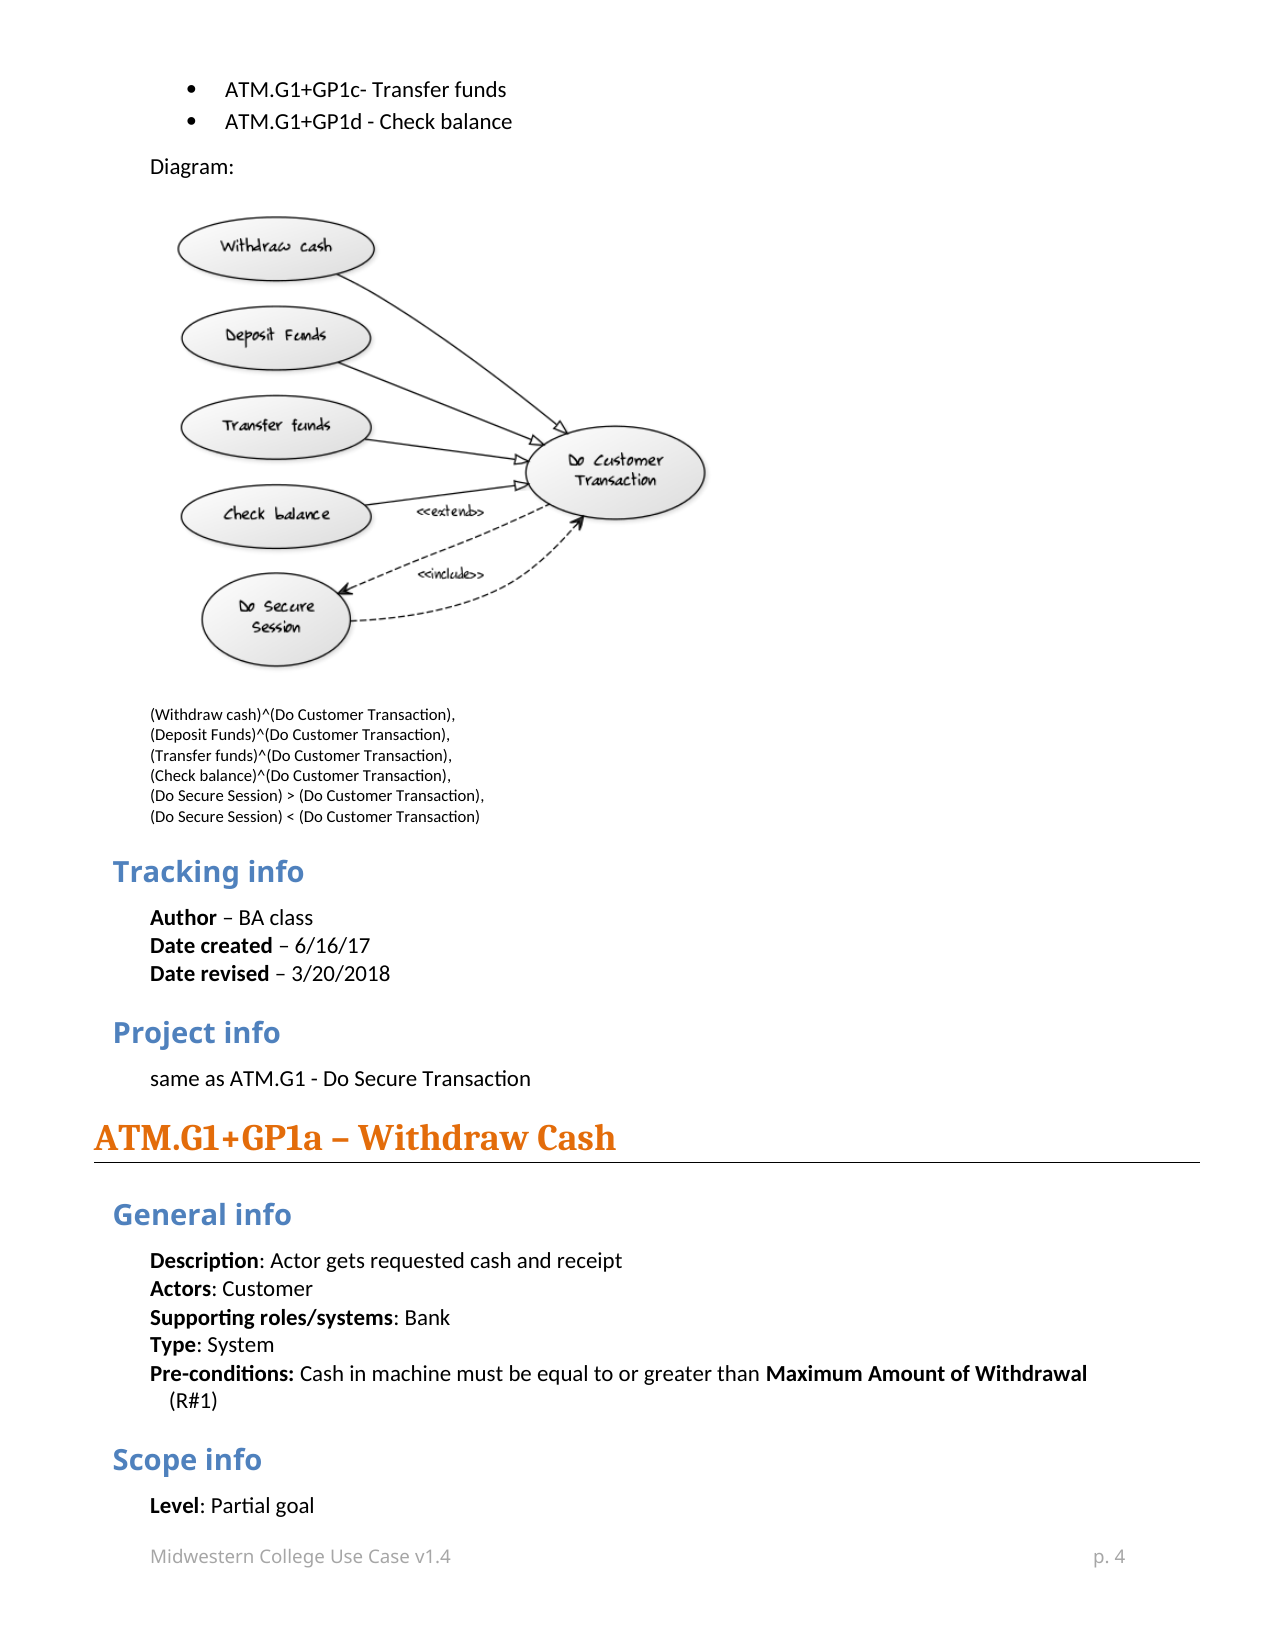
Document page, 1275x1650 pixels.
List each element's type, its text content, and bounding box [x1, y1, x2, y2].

text Level: Partial goal [150, 1492, 1122, 1519]
text Supporting roles/systems: Bank [150, 1303, 1122, 1331]
text Pre-conditions: Cash in machine must be equal to or greater than Maximum Amount of Withdrawal (R#1) [150, 1359, 1122, 1415]
text Date created – 6/16/17 [150, 931, 1122, 959]
list ATM.G1+GP1c- Transfer funds [187, 75, 1124, 103]
text Author – BA class [150, 903, 1122, 931]
text (Transfer funds)^(Do Customer Transaction), [150, 745, 1134, 765]
subtitle General info [112, 1195, 1134, 1234]
text (Do Secure Session) > (Do Customer Transaction), [150, 786, 1134, 806]
text (Check balance)^(Do Customer Transaction), [150, 765, 1134, 786]
subtitle Project info [112, 1012, 1134, 1052]
text Type: System [150, 1331, 1122, 1359]
text (Withdraw cash)^(Do Customer Transaction), [150, 704, 1134, 724]
text Diagram: [150, 152, 1134, 180]
picture [150, 190, 732, 694]
list ATM.G1+GP1d - Check balance [187, 107, 1124, 135]
subtitle ATM.G1+GP1a – Withdraw Cash [94, 1117, 1200, 1162]
subtitle Scope info [112, 1440, 1134, 1479]
text Actors: Customer [150, 1274, 1122, 1303]
text (Do Secure Session) < (Do Customer Transaction) [150, 806, 1134, 826]
subtitle Tracking info [112, 851, 1134, 891]
text Description: Actor gets requested cash and receipt [150, 1247, 1122, 1274]
text Date revised – 3/20/2018 [150, 959, 1122, 987]
text same as ATM.G1 - Do Secure Transaction [150, 1064, 1134, 1092]
text (Deposit Funds)^(Do Customer Transaction), [150, 724, 1134, 745]
